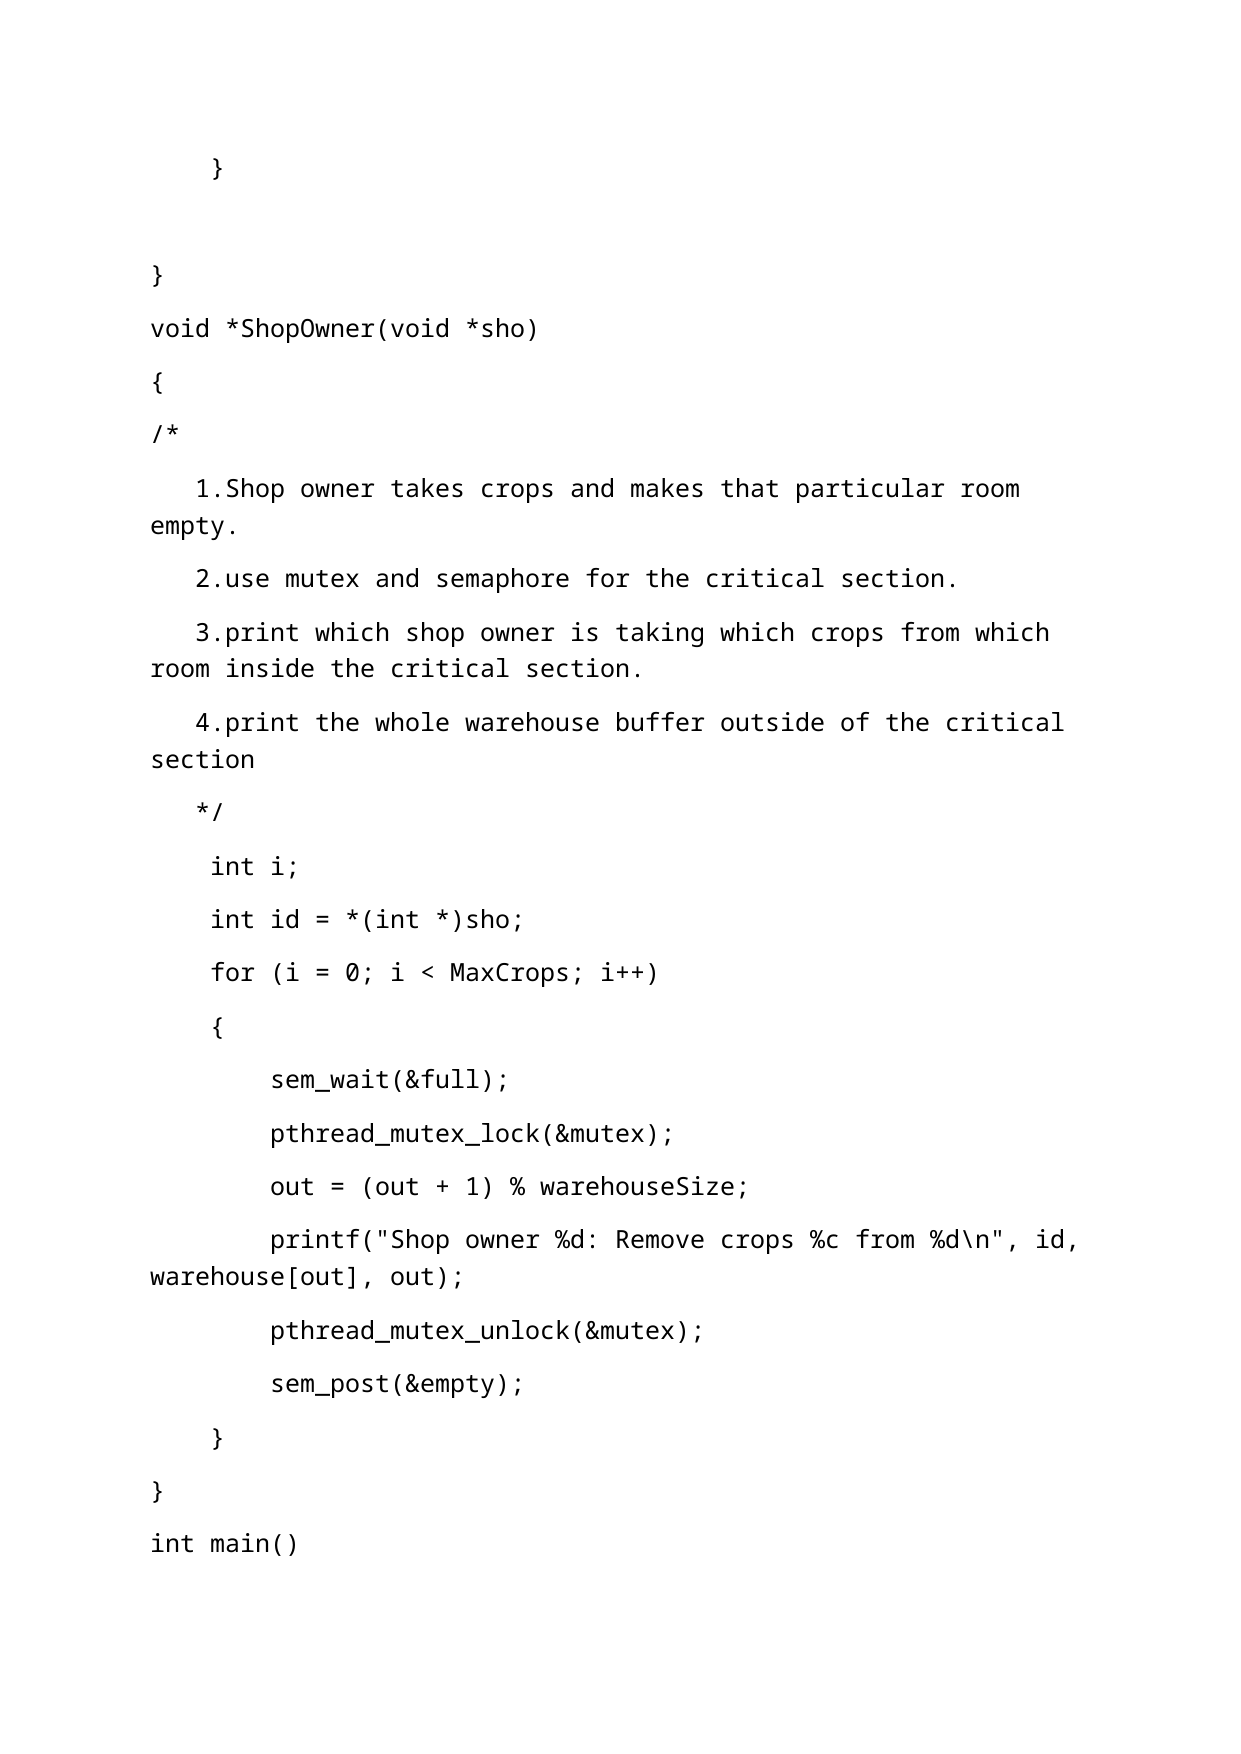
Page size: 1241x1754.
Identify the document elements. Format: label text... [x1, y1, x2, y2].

text { [150, 364, 1090, 398]
text out = (out + 1) % warehouseSize; [150, 1169, 1090, 1203]
text 1.Shop owner takes crops and makes that particular room empty. [150, 471, 1090, 541]
text } [150, 1419, 1090, 1453]
text 2.use mutex and semaphore for the critical section. [150, 561, 1090, 595]
text void *ShopOwner(void *sho) [150, 310, 1090, 344]
text int id = *(int *)sho; [150, 902, 1090, 936]
text 4.print the whole warehouse buffer outside of the critical section [150, 704, 1090, 775]
text */ [150, 795, 1090, 829]
text pthread_mutex_unlock(&mutex); [150, 1312, 1090, 1346]
text 3.print which shop owner is taking which crops from which room inside the critical section. [150, 614, 1090, 685]
text pthread_mutex_lock(&mutex); [150, 1115, 1090, 1149]
text printf("Shop owner %d: Remove crops %c from %d\n", id, warehouse[out], out); [150, 1222, 1090, 1293]
text sem_post(&empty); [150, 1366, 1090, 1400]
text } [150, 1473, 1090, 1507]
text int main() [150, 1526, 1090, 1560]
text int i; [150, 848, 1090, 882]
text sem_wait(&full); [150, 1062, 1090, 1096]
text { [150, 1008, 1090, 1042]
text for (i = 0; i < MaxCrops; i++) [150, 955, 1090, 989]
text } [150, 150, 1090, 184]
text } [150, 257, 1090, 291]
text /* [150, 417, 1090, 451]
